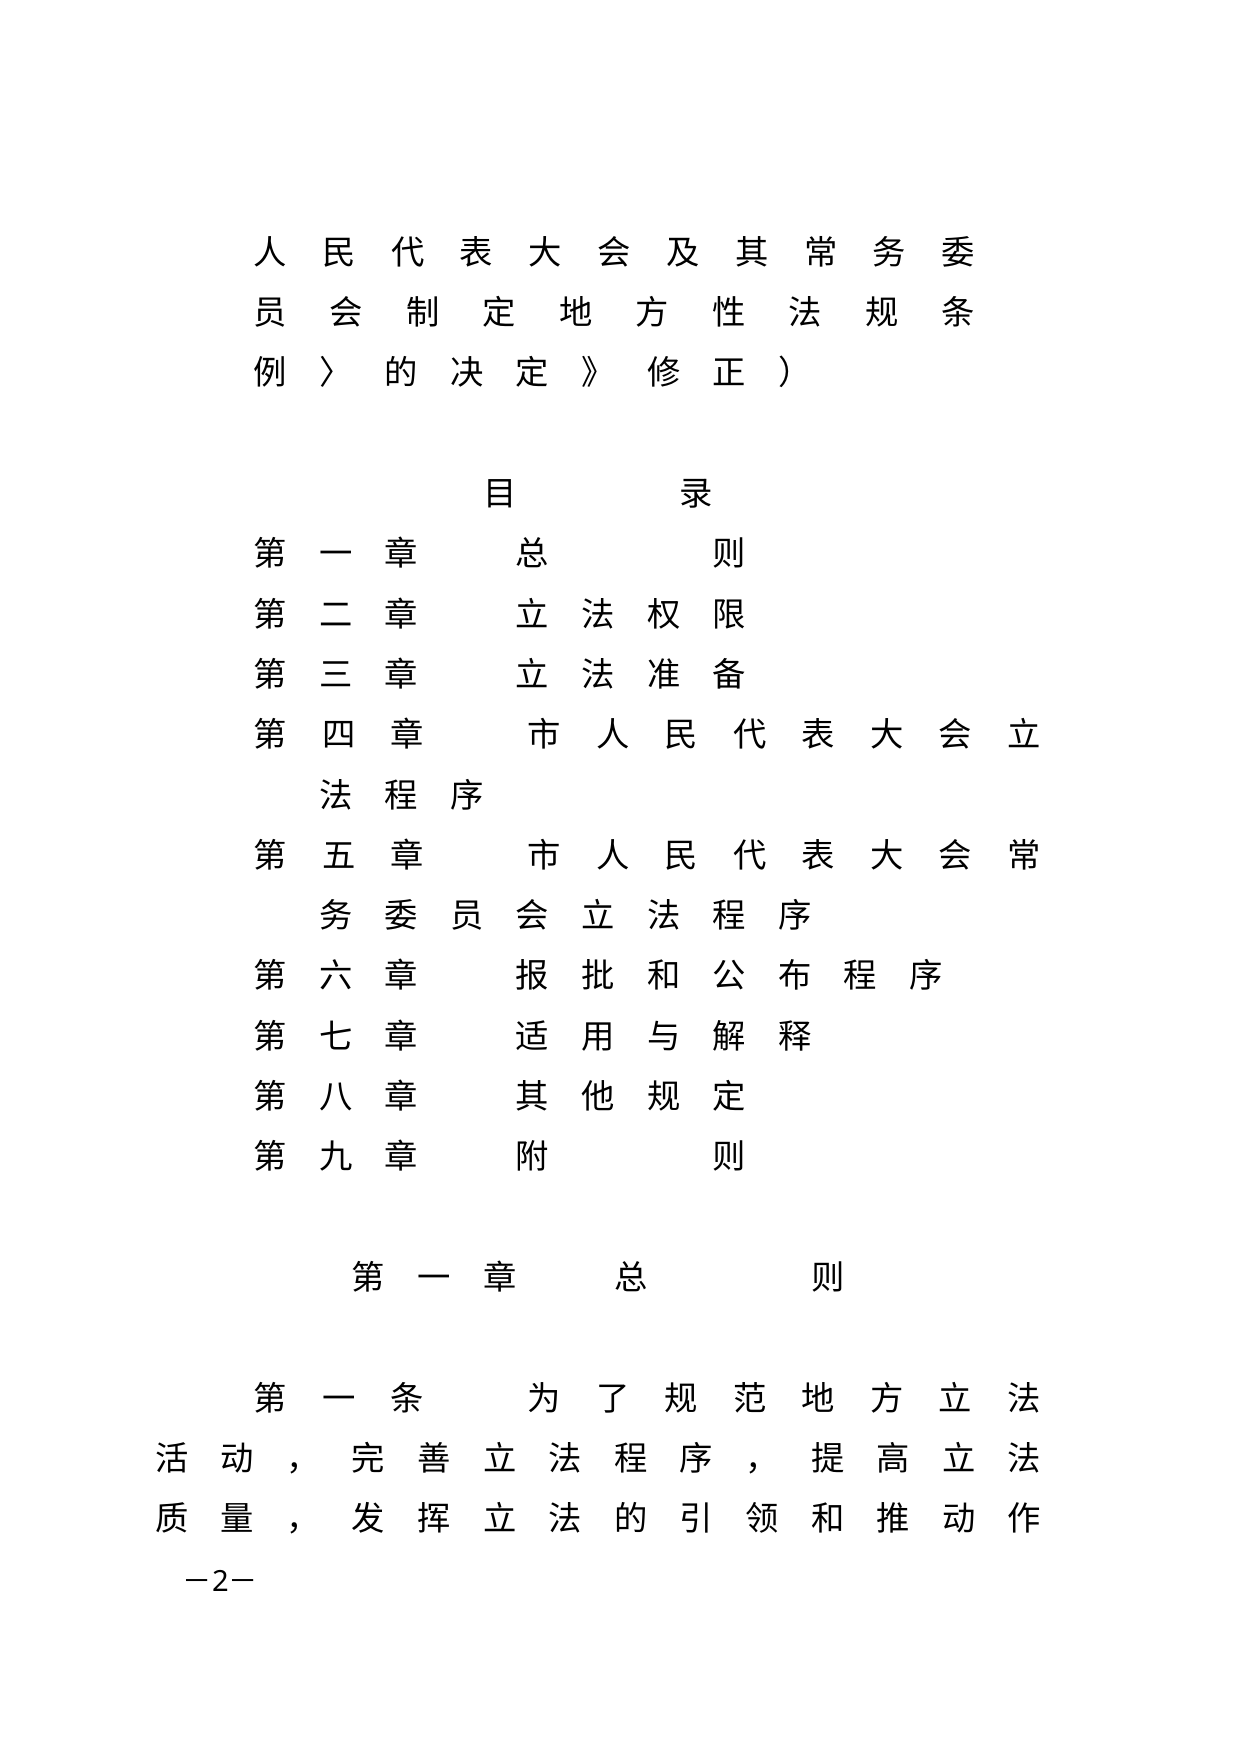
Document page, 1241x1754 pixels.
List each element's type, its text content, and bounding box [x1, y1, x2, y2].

text 第一条 为了规范地方立法活动，完善立法程序，提高立法质量，发挥立法的引领和推动作用，根据《中华人民共和国地方各级人民代表大会和地方各级人民政府组织法》、《中华人民共和国立法法》和《黑龙江省人民代表大会及其常务委员会立法条例》的规定，结合本市实际，制定本条例。 [155, 1365, 1073, 1546]
text 第七章 适用与解释 [221, 1003, 1073, 1064]
text 第五章 市人民代表大会常务委员会立法程序 [221, 823, 1073, 943]
text 第八章 其他规定 [221, 1064, 1073, 1124]
text 第四章 市人民代表大会立法程序 [221, 702, 1073, 823]
text 第三章 立法准备 [221, 642, 1073, 702]
text 第九章 附 则 [221, 1124, 1073, 1184]
text 第二章 立法权限 [221, 581, 1073, 642]
text 目 录 [155, 461, 1073, 521]
text 第六章 报批和公布程序 [221, 943, 1073, 1003]
text 第一章 总 则 [155, 1245, 1073, 1305]
text 第一章 总 则 [221, 521, 1073, 581]
